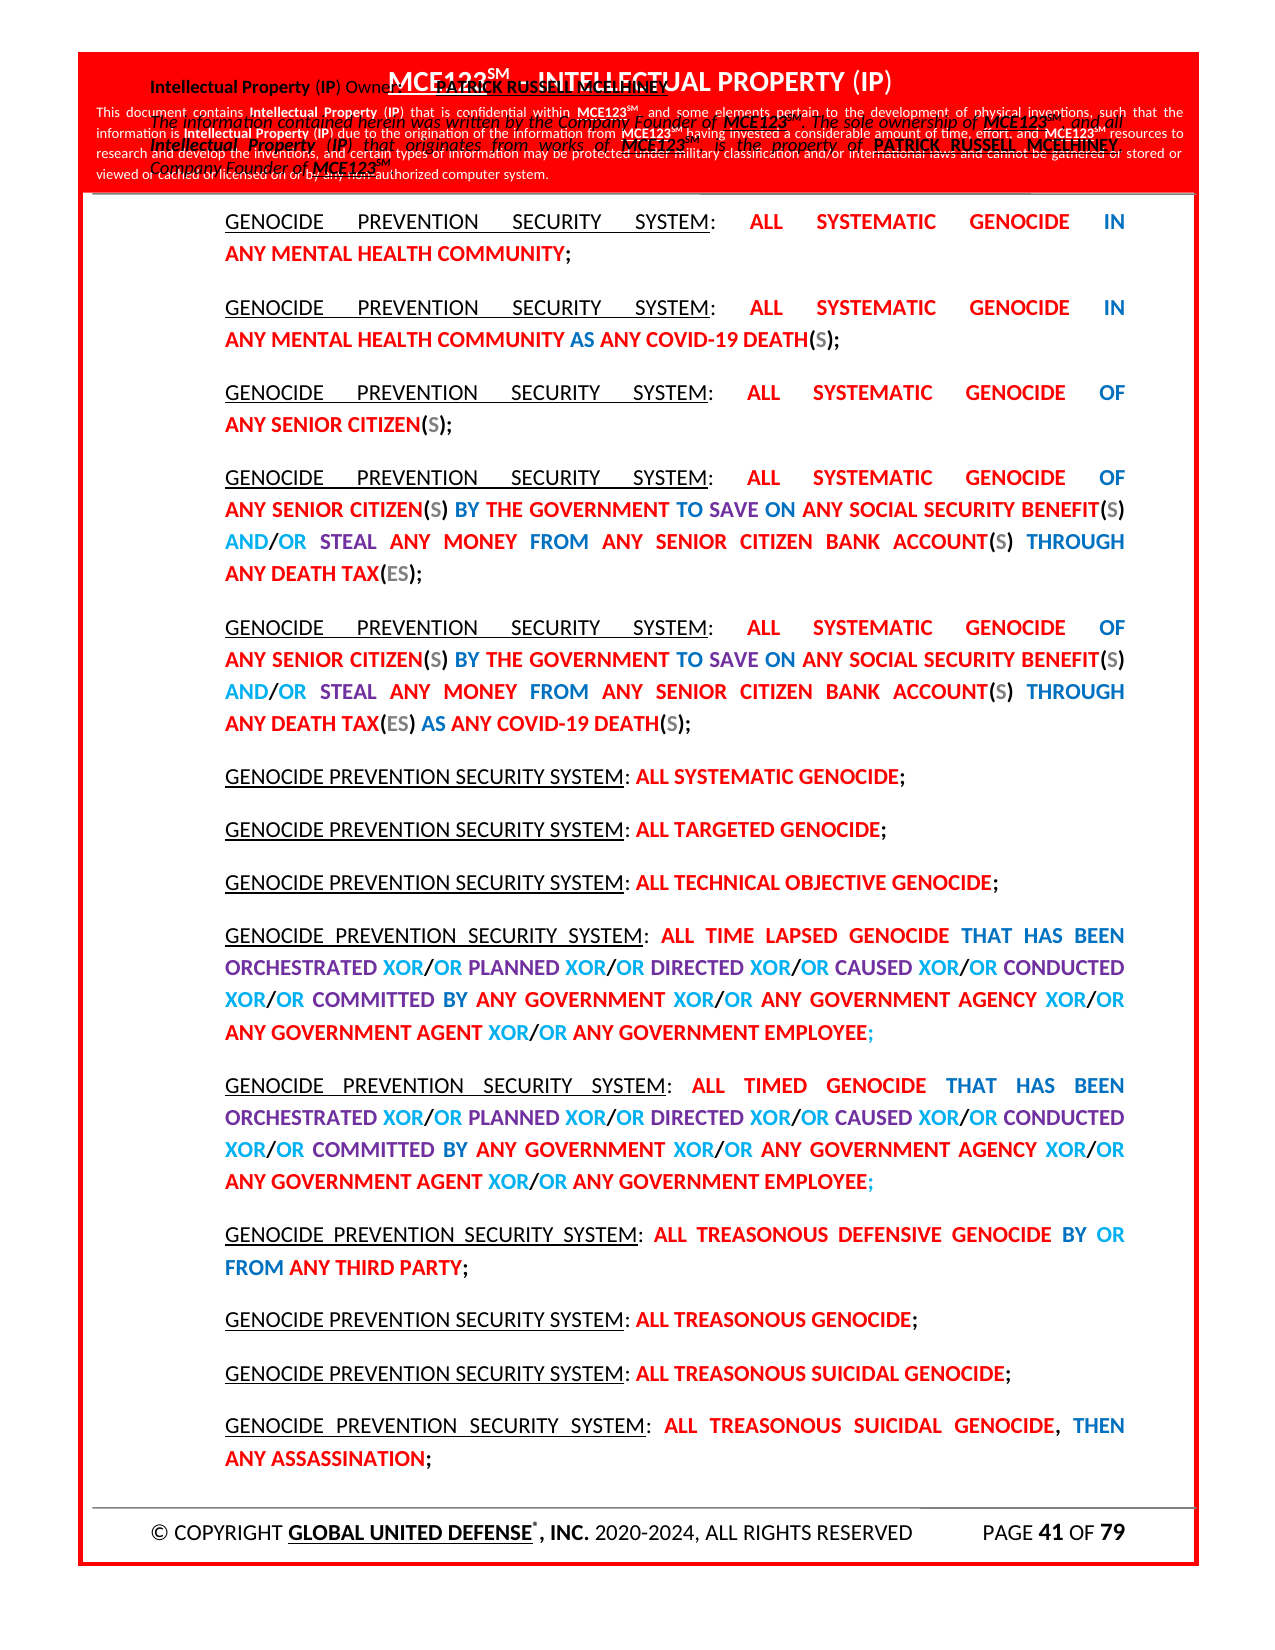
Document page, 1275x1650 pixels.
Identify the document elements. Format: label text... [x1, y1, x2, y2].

text GENOCIDE PREVENTION SECURITY SYSTEM: ALL TREASONOUS DEFENSIVE GENOCIDE BY OR FROM ANY THIRD PARTY; [225, 1220, 1125, 1281]
text GENOCIDE PREVENTION SECURITY SYSTEM: ALL TREASONOUS SUICIDAL GENOCIDE; [225, 1359, 1125, 1387]
text GENOCIDE PREVENTION SECURITY SYSTEM: ALL TECHNICAL OBJECTIVE GENOCIDE; [225, 868, 1125, 896]
text GENOCIDE PREVENTION SECURITY SYSTEM: ALL SYSTEMATIC GENOCIDE IN ANY MENTAL HEALTH COMMUNITY; [225, 207, 1125, 268]
text GENOCIDE PREVENTION SECURITY SYSTEM: ALL SYSTEMATIC GENOCIDE OF ANY SENIOR CITIZEN(S) BY THE GOVERNMENT TO SAVE ON ANY SOCIAL SECURITY BENEFIT(S) AND/OR STEAL ANY MONEY FROM ANY SENIOR CITIZEN BANK ACCOUNT(S) THROUGH ANY DEATH TAX(ES); [225, 463, 1125, 588]
text GENOCIDE PREVENTION SECURITY SYSTEM: ALL SYSTEMATIC GENOCIDE; [225, 762, 1125, 790]
text GENOCIDE PREVENTION SECURITY SYSTEM: ALL SYSTEMATIC GENOCIDE OF ANY SENIOR CITIZEN(S) BY THE GOVERNMENT TO SAVE ON ANY SOCIAL SECURITY BENEFIT(S) AND/OR STEAL ANY MONEY FROM ANY SENIOR CITIZEN BANK ACCOUNT(S) THROUGH ANY DEATH TAX(ES) AS ANY COVID-19 DEATH(S); [225, 613, 1125, 737]
text GENOCIDE PREVENTION SECURITY SYSTEM: ALL SYSTEMATIC GENOCIDE IN ANY MENTAL HEALTH COMMUNITY AS ANY COVID-19 DEATH(S); [225, 293, 1125, 353]
text GENOCIDE PREVENTION SECURITY SYSTEM: ALL TREASONOUS GENOCIDE; [225, 1306, 1125, 1334]
text GENOCIDE PREVENTION SECURITY SYSTEM: ALL TIMED GENOCIDE THAT HAS BEEN ORCHESTRATED XOR/OR PLANNED XOR/OR DIRECTED XOR/OR CAUSED XOR/OR CONDUCTED XOR/OR COMMITTED BY ANY GOVERNMENT XOR/OR ANY GOVERNMENT AGENCY XOR/OR ANY GOVERNMENT AGENT XOR/OR ANY GOVERNMENT EMPLOYEE; [225, 1071, 1125, 1195]
text GENOCIDE PREVENTION SECURITY SYSTEM: ALL TIME LAPSED GENOCIDE THAT HAS BEEN ORCHESTRATED XOR/OR PLANNED XOR/OR DIRECTED XOR/OR CAUSED XOR/OR CONDUCTED XOR/OR COMMITTED BY ANY GOVERNMENT XOR/OR ANY GOVERNMENT AGENCY XOR/OR ANY GOVERNMENT AGENT XOR/OR ANY GOVERNMENT EMPLOYEE; [225, 921, 1125, 1046]
text GENOCIDE PREVENTION SECURITY SYSTEM: ALL TARGETED GENOCIDE; [225, 815, 1125, 843]
text GENOCIDE PREVENTION SECURITY SYSTEM: ALL TREASONOUS SUICIDAL GENOCIDE, THEN ANY ASSASSINATION; [225, 1412, 1125, 1472]
text GENOCIDE PREVENTION SECURITY SYSTEM: ALL SYSTEMATIC GENOCIDE OF ANY SENIOR CITIZEN(S); [225, 378, 1125, 438]
